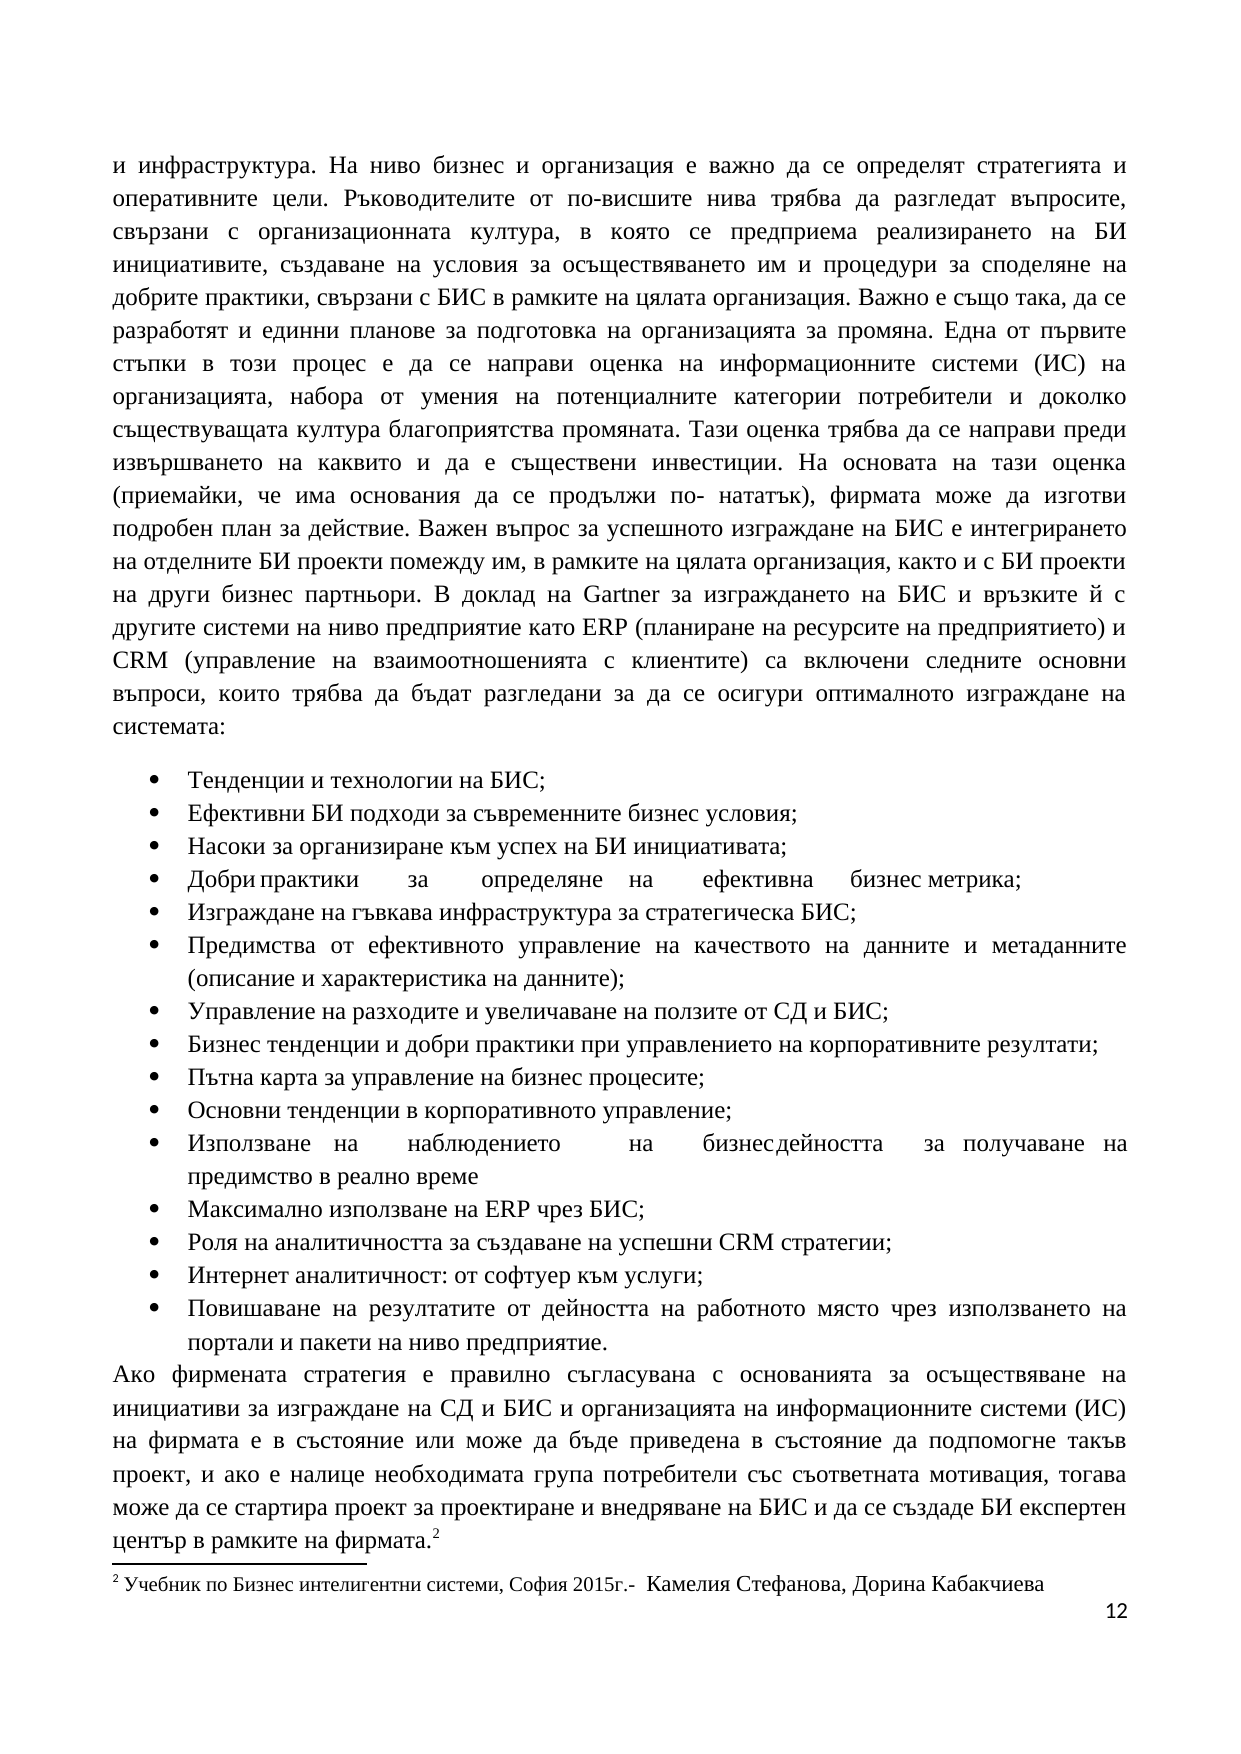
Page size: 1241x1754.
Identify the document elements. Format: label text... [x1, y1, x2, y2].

list Управление на разходите и увеличаване на ползите от СД и БИС; [150, 996, 1128, 1025]
list Максимално използване на ERP чрез БИС; [150, 1194, 1128, 1223]
list Основни тенденции в корпоративното управление; [150, 1095, 1128, 1124]
list Пътна карта за управление на бизнес процесите; [150, 1062, 1128, 1091]
list Изграждане на гъвкава инфраструктура за стратегическа БИС; [150, 897, 1128, 926]
list Добри практики за определяне на ефективна бизнес метрика; [150, 864, 1128, 893]
list Бизнес тенденции и добри практики при управлението на корпоративните резултати; [150, 1029, 1128, 1058]
list Интернет аналитичност: от софтуер към услуги; [150, 1261, 1128, 1289]
list Повишаване на резултатите от дейността на работното място чрез използването на портали и пакети на ниво предприятие. [150, 1293, 1128, 1355]
list Насоки за организиране към успех на БИ инициативата; [150, 831, 1128, 860]
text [112, 150, 1128, 740]
list Роля на аналитичността за създаване на успешни CRM стратегии; [150, 1227, 1128, 1256]
list Тенденции и технологии на БИС; [150, 765, 1128, 794]
list Използване на наблюдението на бизнес дейността за получаване на предимство в реално време [150, 1128, 1128, 1190]
list Ефективни БИ подходи за съвременните бизнес условия; [150, 798, 1128, 827]
text Ако фирмената стратегия е правилно съгласувана с основанията за осъществяване на инициативи за изграждане на СД и БИС и организацията на информационните системи (ИС) на фирмата е в състояние или може да бъде приведена в състояние да подпомогне такъв проект, и ако е налице необходимата група потребители със съответната мотивация, тогава може да се стартира проект за проектиране и внедряване на БИС и да се създаде БИ експертен център в рамките на фирмата. [112, 1359, 1128, 1553]
list Предимства от ефективното управление на качеството на данните и метаданните (описание и характеристика на данните); [150, 930, 1128, 992]
